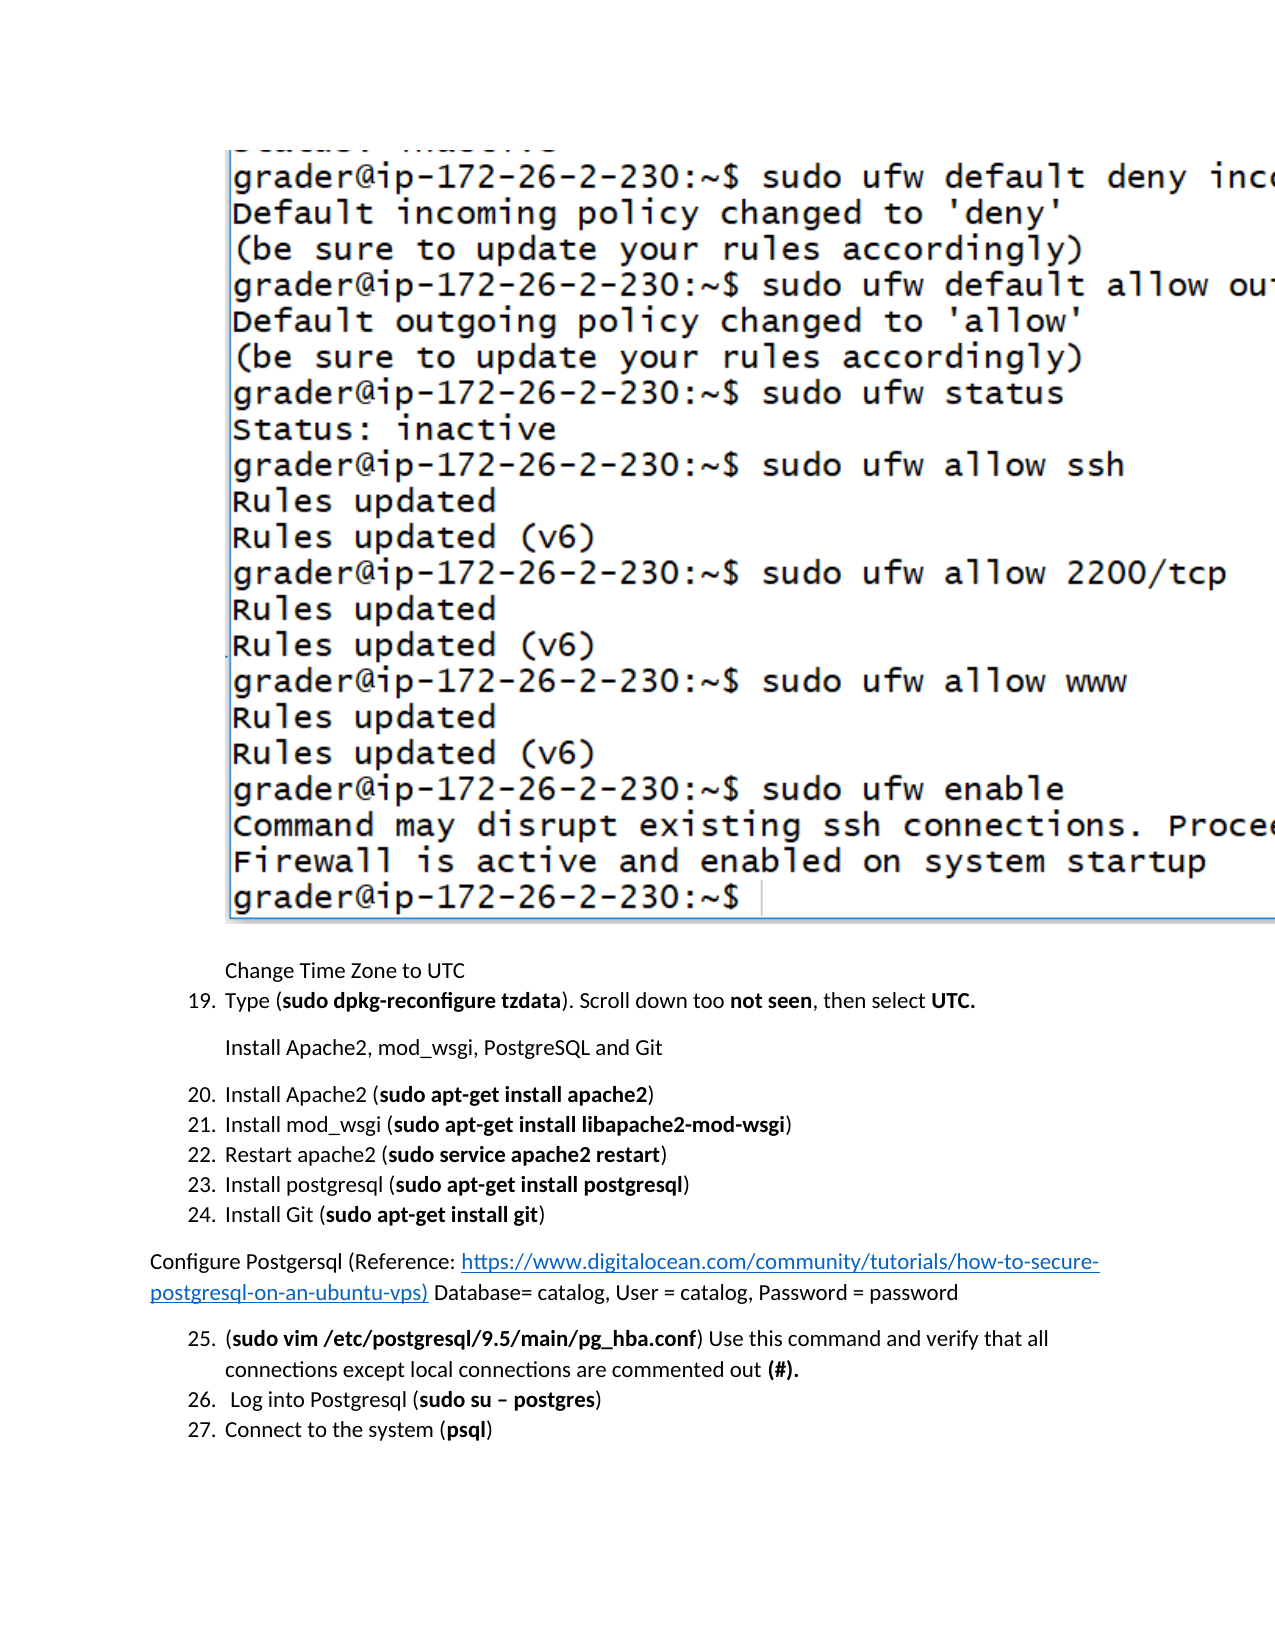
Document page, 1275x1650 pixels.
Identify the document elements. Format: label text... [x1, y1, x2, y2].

list Install Apache2 (sudo apt-get install apache2) [187, 1080, 1125, 1108]
text Configure Postgersql (Reference: https://www.digitalocean.com/community/tutorials/how-to-secure-postgresql-on-an-ubuntu-vps) Database= catalog, User = catalog, Password = password [150, 1247, 1125, 1306]
list Log into Postgresql (sudo su – postgres) [187, 1385, 1125, 1413]
list Restart apache2 (sudo service apache2 restart) [187, 1140, 1125, 1168]
text Install Apache2, mod_wsgi, PostgreSQL and Git [225, 1033, 1125, 1061]
list Install mod_wsgi (sudo apt-get install libapache2-mod-wsgi) [187, 1110, 1125, 1138]
picture [225, 150, 1275, 924]
list Connect to the system (psql) [187, 1415, 1125, 1443]
list Type (sudo dpkg-reconfigure tzdata). Scroll down too not seen, then select UTC. [187, 986, 1125, 1014]
list Install Git (sudo apt-get install git) [187, 1201, 1125, 1229]
list Change Time Zone to UTC [225, 956, 1125, 984]
list Install postgresql (sudo apt-get install postgresql) [187, 1170, 1125, 1198]
list (sudo vim /etc/postgresql/9.5/main/pg_hba.conf) Use this command and verify that all connections except local connections are commented out (#). [187, 1324, 1125, 1383]
